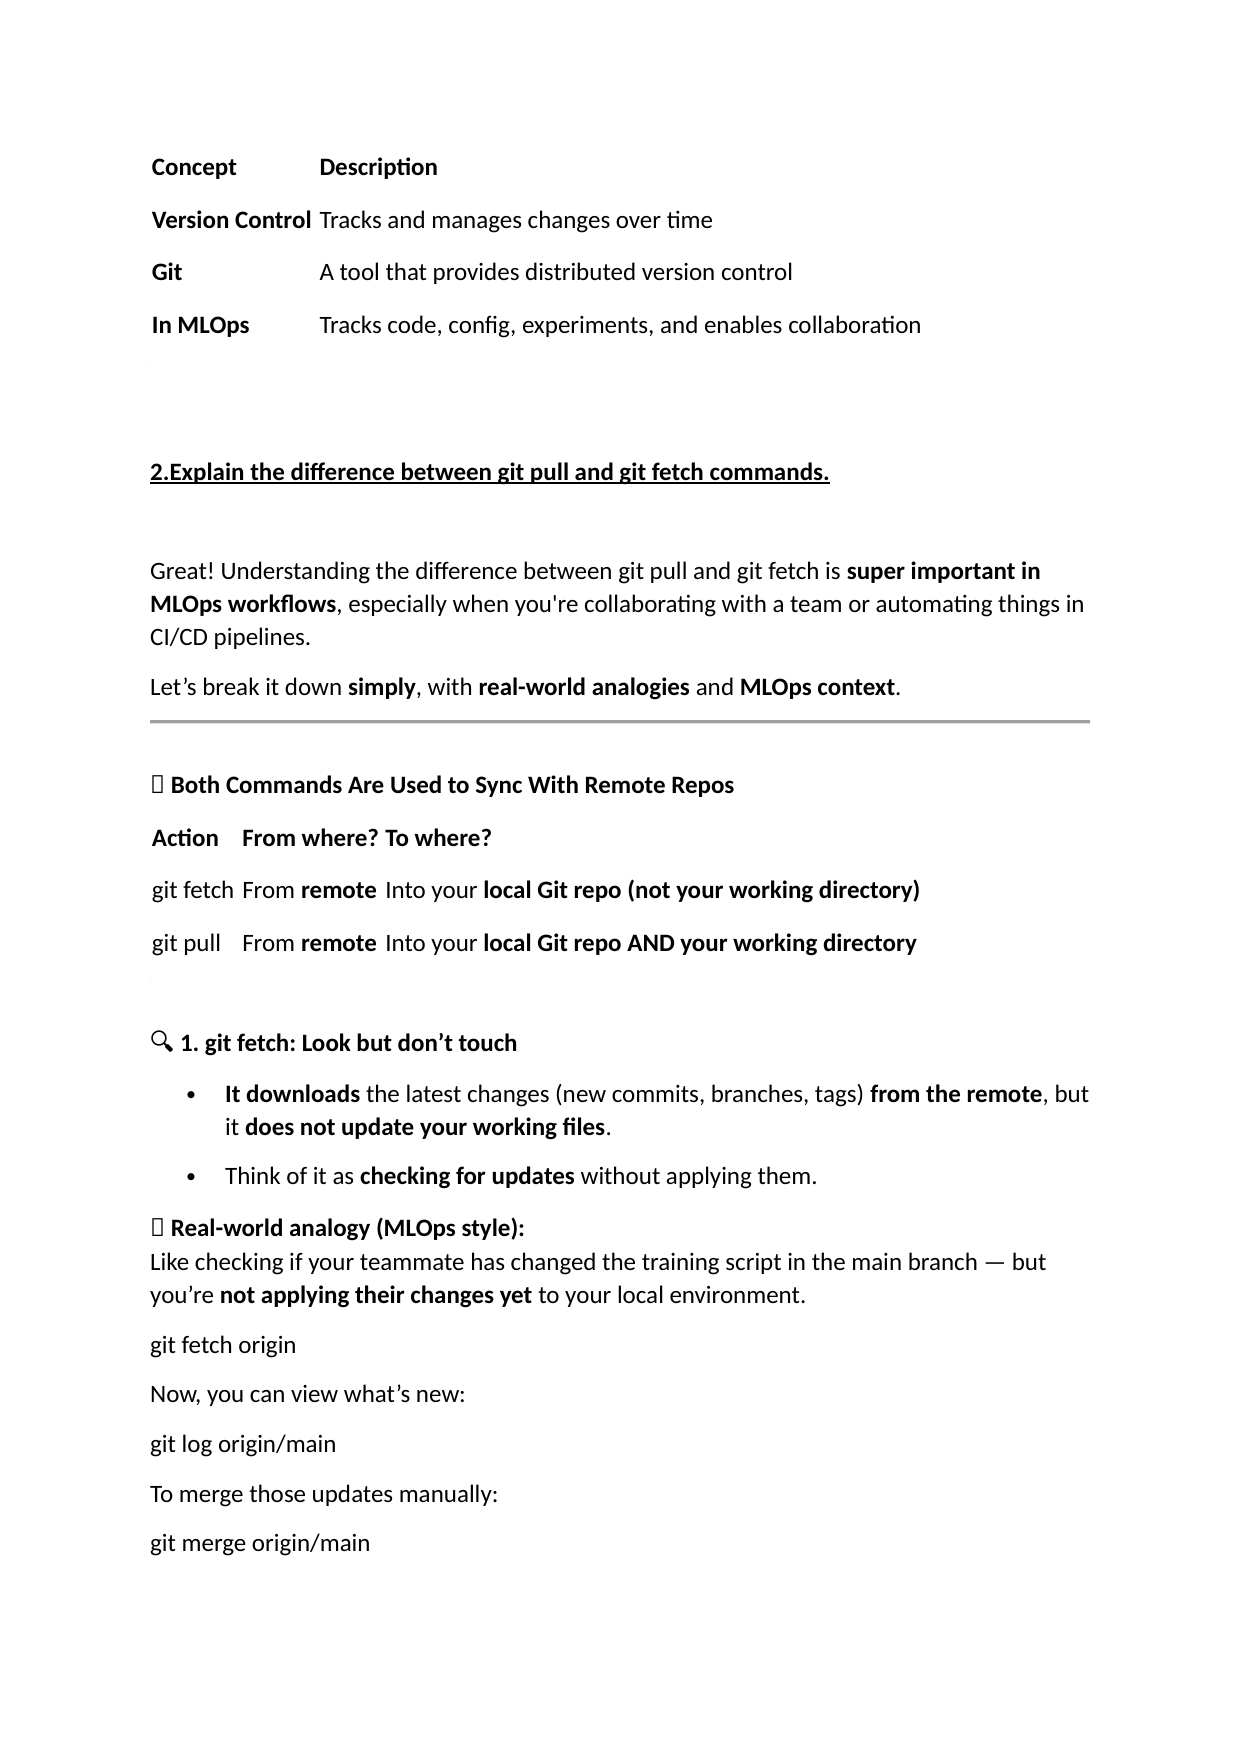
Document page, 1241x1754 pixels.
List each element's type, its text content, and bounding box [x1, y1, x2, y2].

text Great! Understanding the difference between git pull and git fetch is super important in MLOps workflows, especially when you're collaborating with a team or automating things in CI/CD pipelines. [150, 555, 1090, 652]
text git fetch origin [150, 1329, 1090, 1359]
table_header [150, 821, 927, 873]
text git merge origin/main [150, 1527, 1090, 1558]
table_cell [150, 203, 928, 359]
text 2.Explain the difference between git pull and git fetch commands. [150, 456, 1090, 487]
text Let’s break it down simply, with real-world analogies and MLOps context. [150, 671, 1090, 701]
text 🔁 Both Commands Are Used to Sync With Remote Repos [150, 767, 1090, 801]
text git log origin/main [150, 1428, 1090, 1459]
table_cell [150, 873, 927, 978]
list Think of it as checking for updates without applying them. [187, 1161, 1090, 1191]
text To merge those updates manually: [150, 1478, 1090, 1508]
list It downloads the latest changes (new commits, branches, tags) from the remote, but it does not update your working files. [187, 1078, 1090, 1141]
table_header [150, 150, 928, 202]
text 🔍 1. git fetch: Look but don’t touch [150, 1024, 1090, 1059]
text Now, you can view what’s new: [150, 1379, 1090, 1409]
text 🧠 Real-world analogy (MLOps style): Like checking if your teammate has changed the training script in the main branch — but you’re not applying their changes yet to your local environment. [150, 1210, 1090, 1310]
